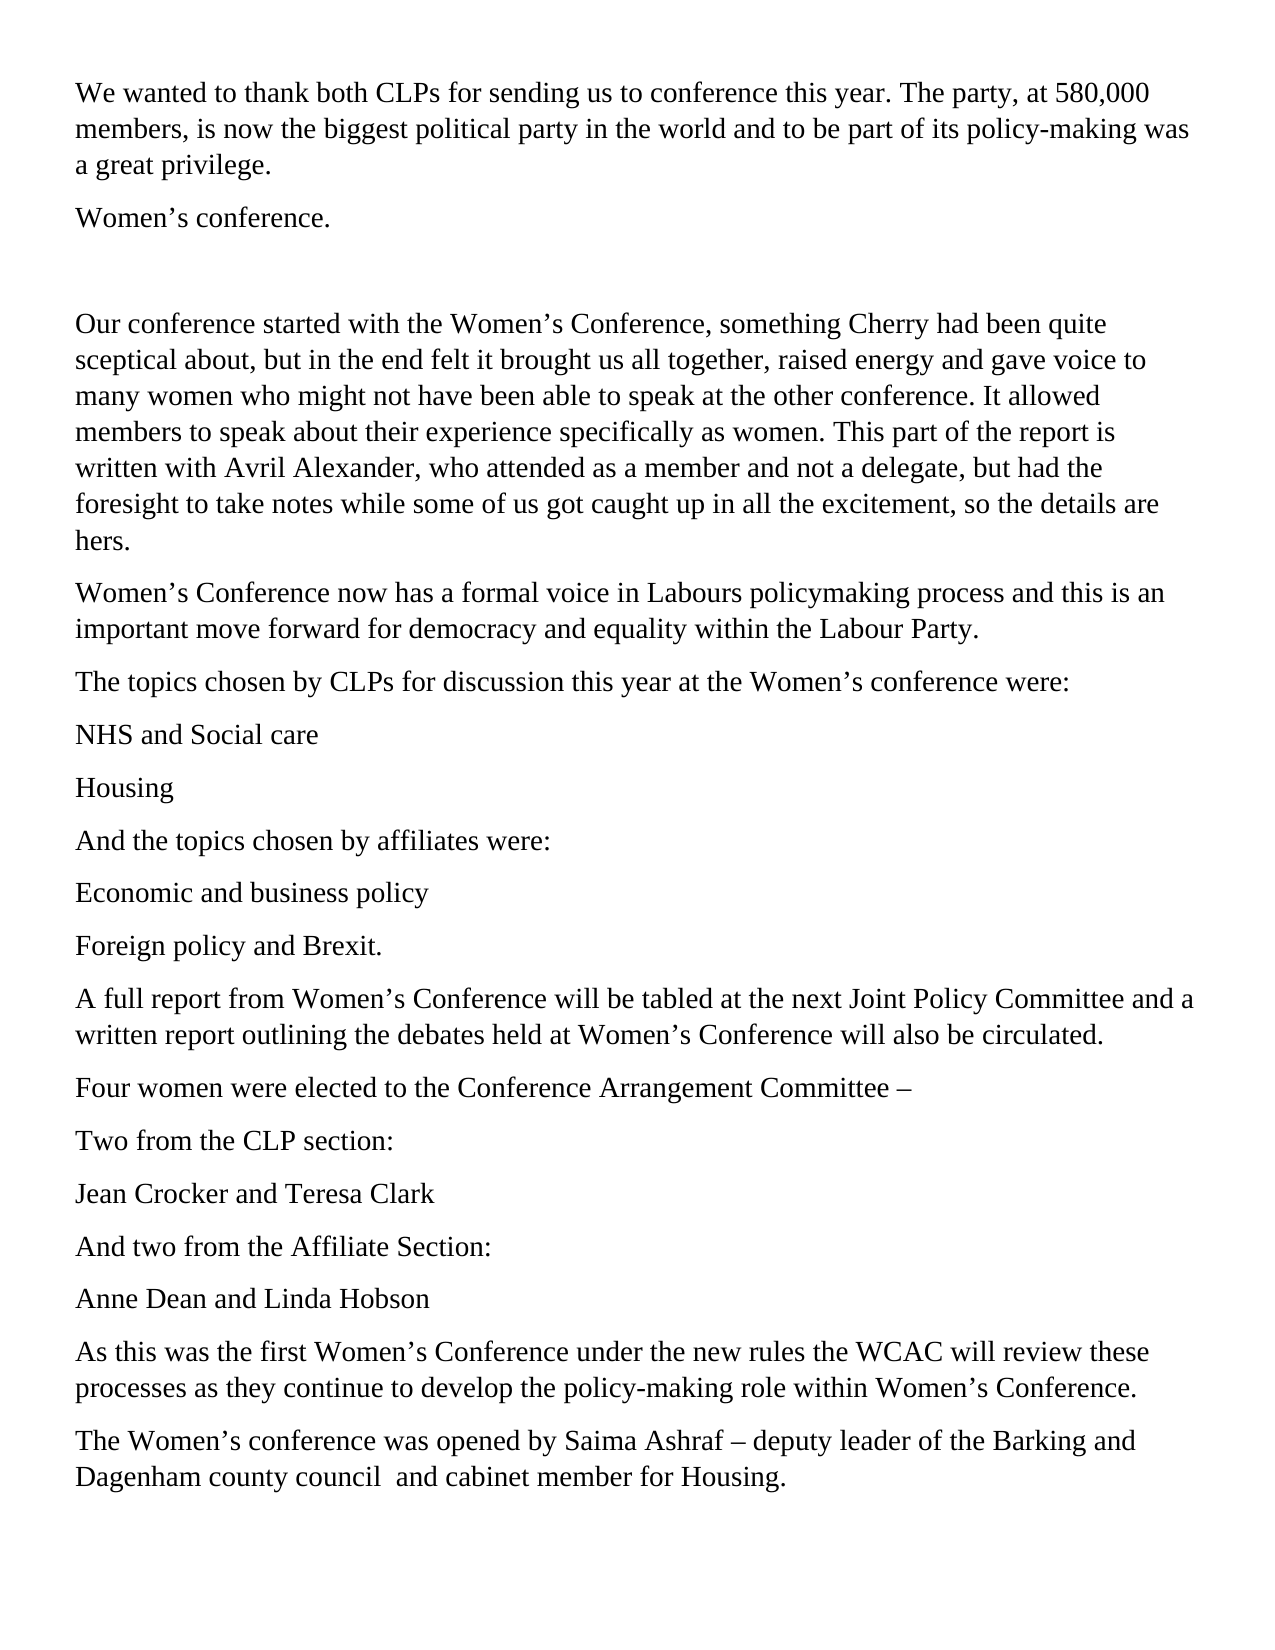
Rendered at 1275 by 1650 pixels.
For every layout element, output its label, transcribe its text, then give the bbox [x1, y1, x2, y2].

text The Women’s conference was opened by Saima Ashraf – deputy leader of the Barking and Dagenham county council and cabinet member for Housing. [75, 1423, 1200, 1493]
text We wanted to thank both CLPs for sending us to conference this year. The party, at 580,000 members, is now the biggest political party in the world and to be part of its policy-making was a great privilege. [75, 75, 1200, 181]
text Foreign policy and Brexit. [75, 928, 1200, 962]
text Economic and business policy [75, 876, 1200, 909]
text A full report from Women’s Conference will be tabled at the next Joint Policy Committee and a written report outlining the debates held at Women’s Conference will also be circulated. [75, 981, 1200, 1051]
text Our conference started with the Women’s Conference, something Cherry had been quite sceptical about, but in the end felt it brought us all together, raised energy and gave voice to many women who might not have been able to speak at the other conference. It allowed members to speak about their experience specifically as women. This part of the report is written with Avril Alexander, who attended as a member and not a delegate, but had the foresight to take notes while some of us got caught up in all the excitement, so the details are hers. [75, 306, 1200, 556]
text And two from the Affiliate Section: [75, 1229, 1200, 1262]
text As this was the first Women’s Conference under the new rules the WCAC will review these processes as they continue to develop the policy-making role within Women’s Conference. [75, 1334, 1200, 1404]
text And the topics chosen by affiliates were: [75, 823, 1200, 856]
text Jean Crocker and Teresa Clark [75, 1176, 1200, 1209]
text Anne Dean and Linda Hobson [75, 1281, 1200, 1315]
text The topics chosen by CLPs for discussion this year at the Women’s conference were: [75, 664, 1200, 698]
text Four women were elected to the Conference Arrangement Committee – [75, 1070, 1200, 1104]
text Women’s Conference now has a formal voice in Labours policymaking process and this is an important move forward for democracy and equality within the Labour Party. [75, 575, 1200, 645]
text Two from the CLP section: [75, 1123, 1200, 1157]
text Women’s conference. [75, 200, 1200, 234]
text Housing [75, 770, 1200, 803]
text NHS and Social care [75, 717, 1200, 751]
